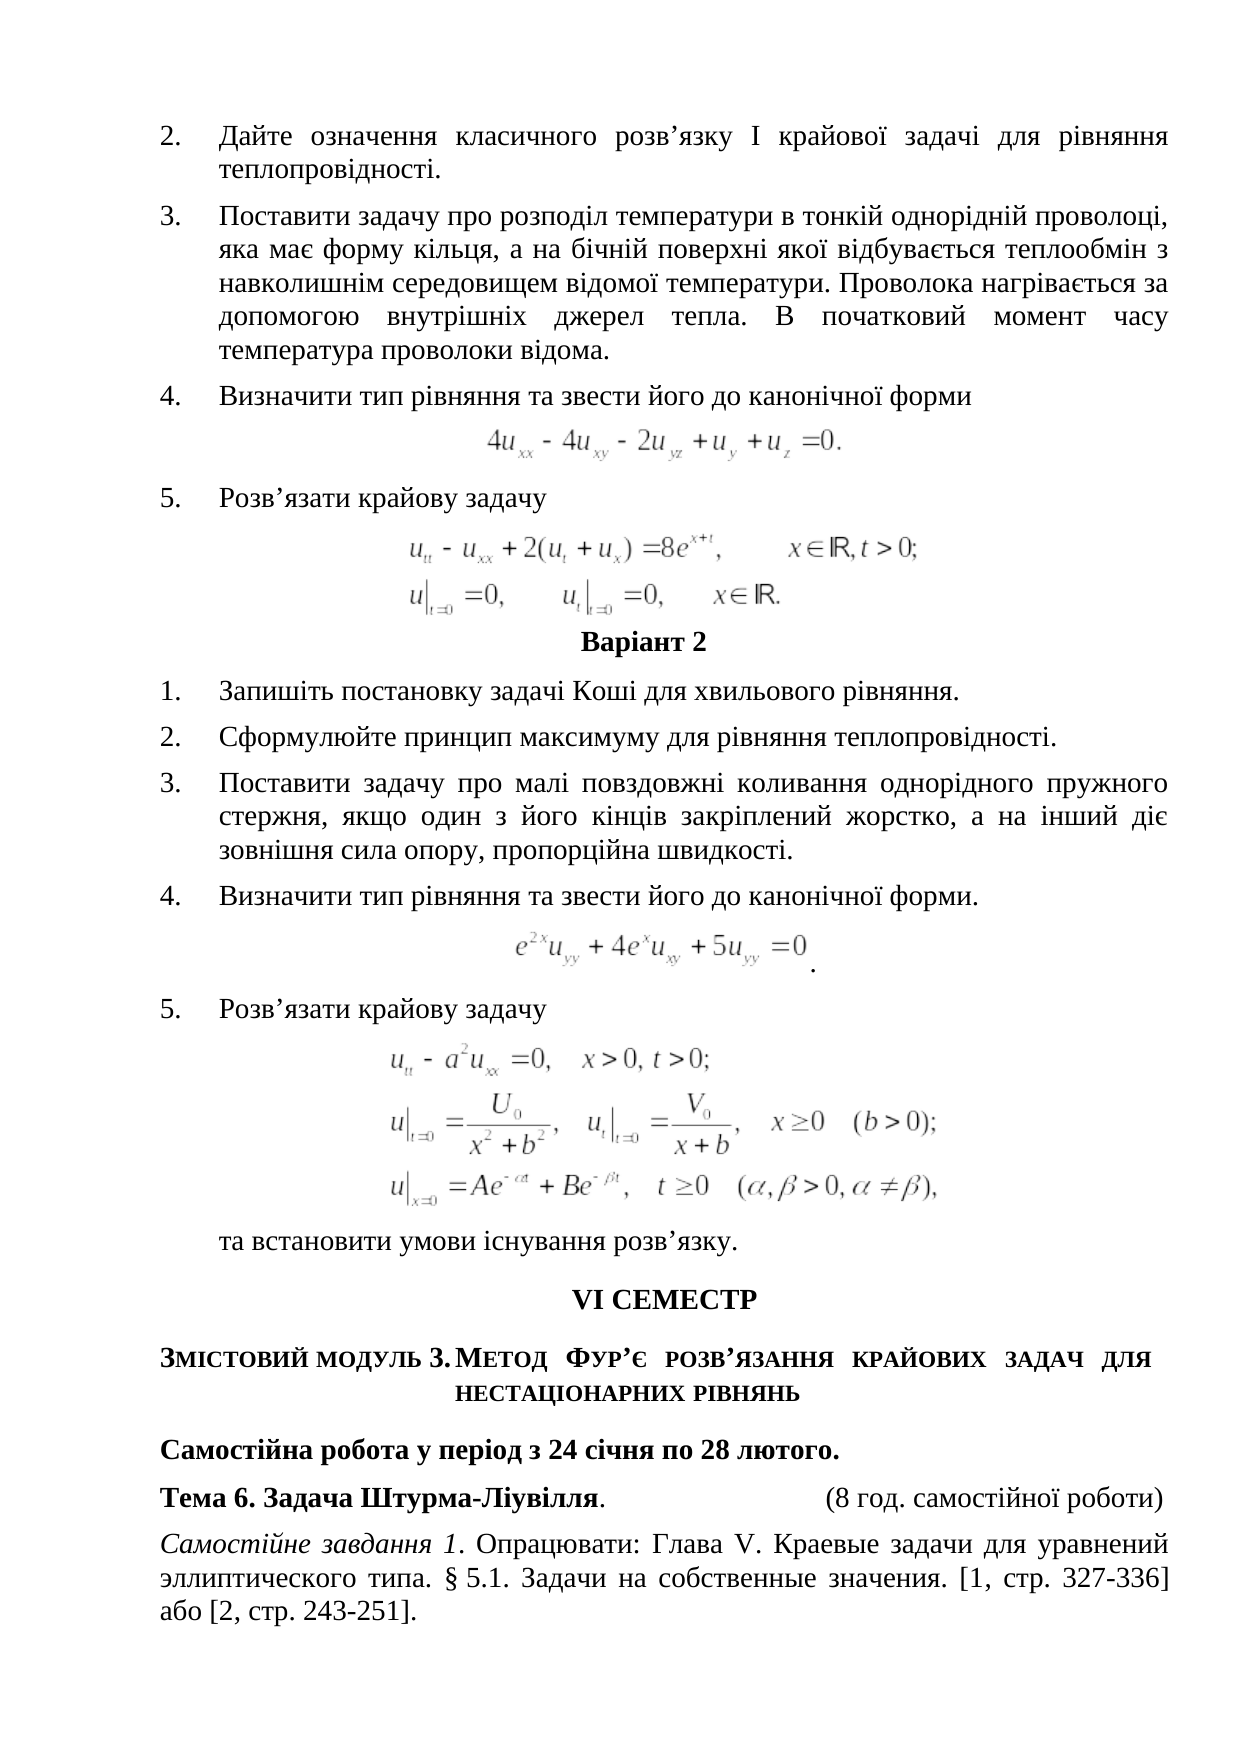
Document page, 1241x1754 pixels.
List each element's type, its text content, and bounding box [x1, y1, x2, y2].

text Варіант 2 [159, 624, 1128, 658]
list Дайте означення класичного розв’язку І крайової задачі для рівняння теплопровідності. [159, 118, 1169, 185]
list Визначити тип рівняння та звести його до канонічної форми [159, 378, 1169, 411]
list Визначити тип рівняння та звести його до канонічної форми. [159, 878, 1169, 912]
list Розв’язати крайову задачу [159, 480, 1169, 514]
text Змістовий модуль 3. Метод Фур’є розв’язання крайових задач для нестаціонарних рівнянь [159, 1340, 1169, 1407]
list Розв’язати крайову задачу [159, 991, 1169, 1025]
text Самостійна робота у період з 24 січня по 28 лютого. [159, 1432, 1169, 1466]
text та встановити умови існування розв’язку. [218, 1223, 1169, 1257]
text Самостійне завдання 1. Опрацювати: Глава V. Краевые задачи для уравнений эллиптического типа. § 5.1. Задачи на собственные значения. [1, стр. 327-336] або [2, стр. 243-251]. [159, 1526, 1169, 1627]
list Сформулюйте принцип максимуму для рівняння теплопровідності. [159, 719, 1169, 752]
text VI СЕМЕСТР [159, 1282, 1169, 1315]
list Запишіть постановку задачі Коші для хвильового рівняння. [159, 673, 1169, 706]
text . [159, 924, 1169, 979]
text Тема 6. Задача Штурма-Ліувілля. (8 год. самостійної роботи) [159, 1480, 1169, 1514]
list Поставити задачу про малі повздовжні коливання однорідного пружного стержня, якщо один з його кінців закріплений жорстко, а на інший діє зовнішня сила опору, пропорційна швидкості. [159, 765, 1169, 866]
list Поставити задачу про розподіл температури в тонкій однорідній проволоці, яка має форму кільця, а на бічній поверхні якої відбувається теплообмін з навколишнім середовищем відомої температури. Проволока нагрівається за допомогою внутрішніх джерел тепла. В початковий момент часу температура проволоки відома. [159, 198, 1169, 365]
